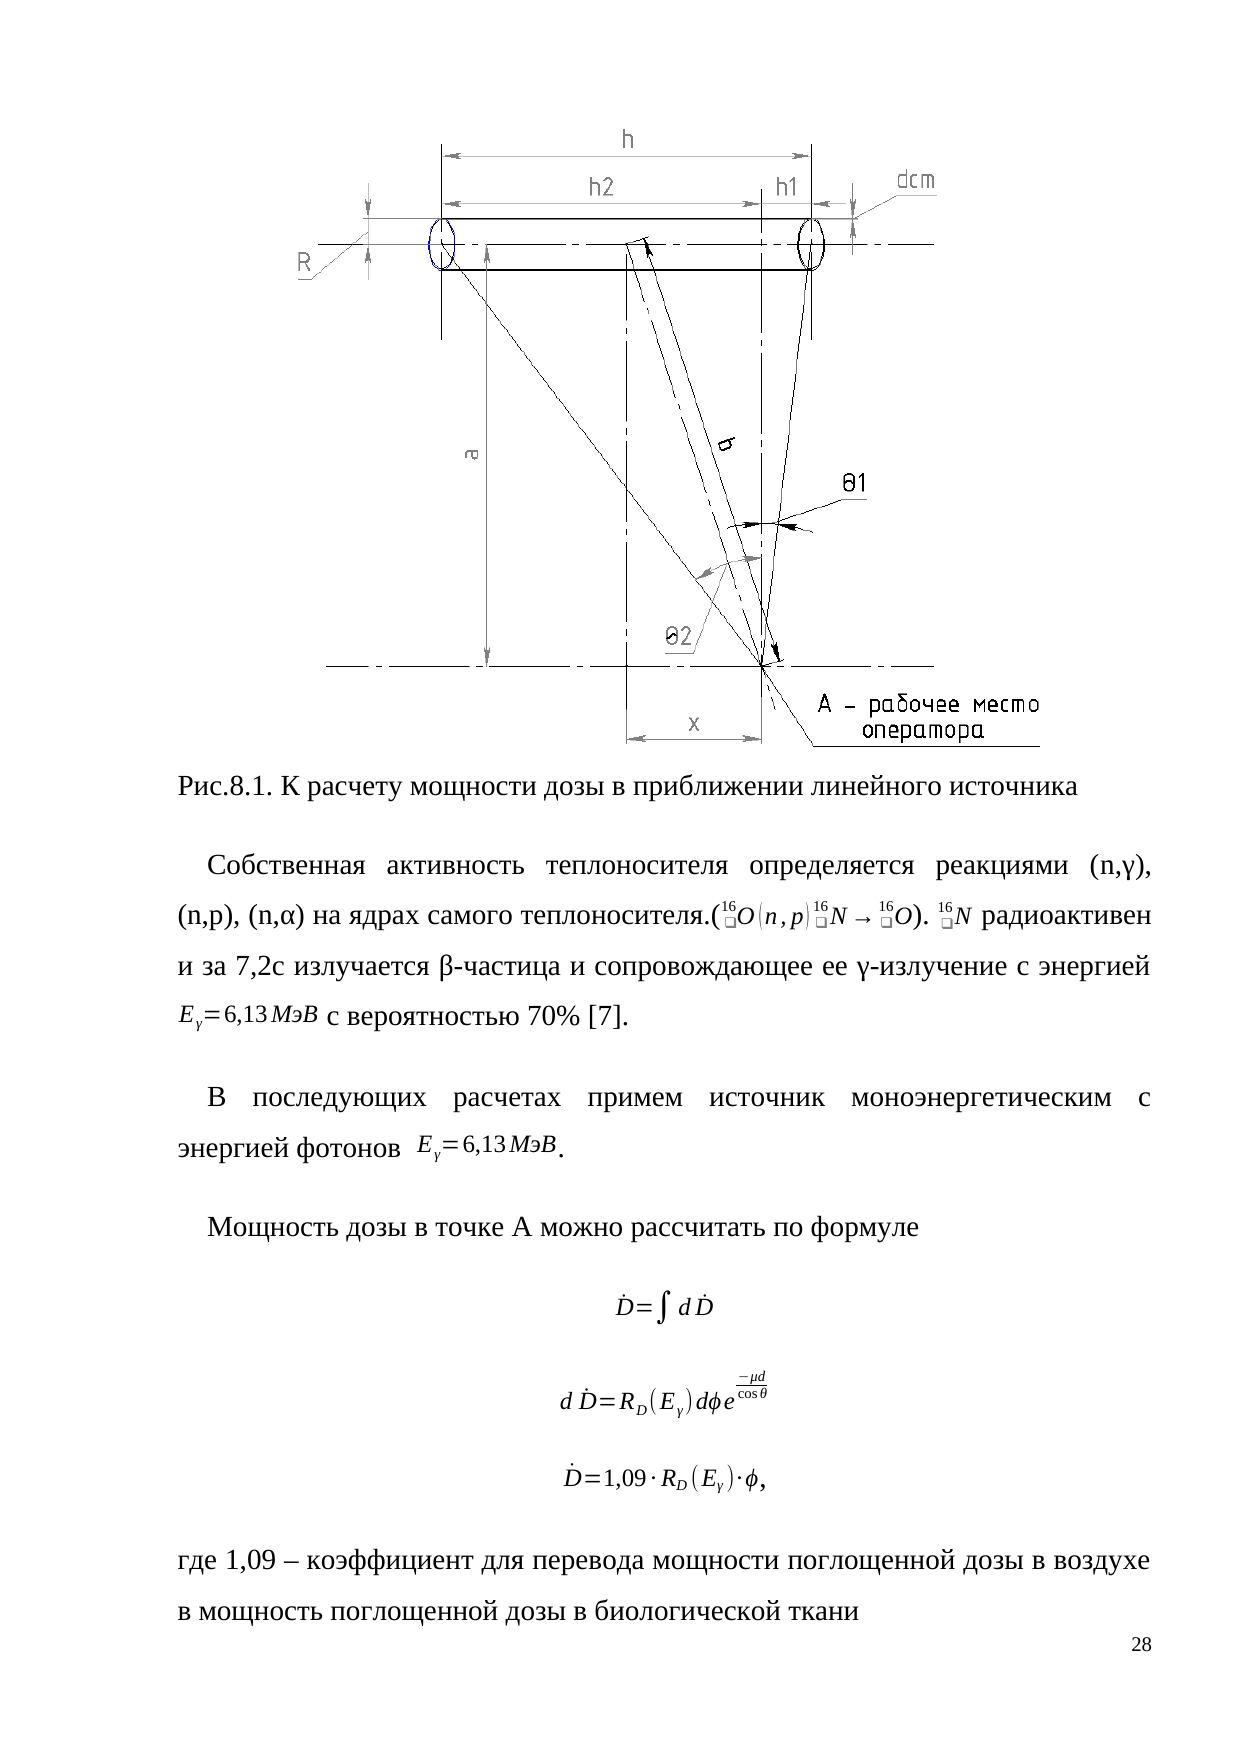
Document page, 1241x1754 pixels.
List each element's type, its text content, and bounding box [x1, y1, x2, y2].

text Рис.8.1. К расчету мощности дозы в приближении линейного источника [177, 768, 1152, 801]
text , [177, 1461, 1152, 1496]
text В последующих расчетах примем источник моноэнергетическим с энергией фотонов . [177, 1079, 1152, 1163]
text где 1,09 – коэффициент для перевода мощности поглощенной дозы в воздухе в мощность поглощенной дозы в биологической ткани [177, 1542, 1152, 1626]
text Мощность дозы в точке А можно рассчитать по формуле [177, 1209, 1152, 1243]
text Собственная активность теплоносителя определяется реакциями (n,γ), (n,p), (n,α) на ядрах самого теплоносителя.(). радиоактивен и за 7,2с излучается β-частица и сопровождающее ее γ-излучение с энергией с вероятностью 70% [7]. [177, 847, 1152, 1034]
picture [267, 118, 1062, 756]
